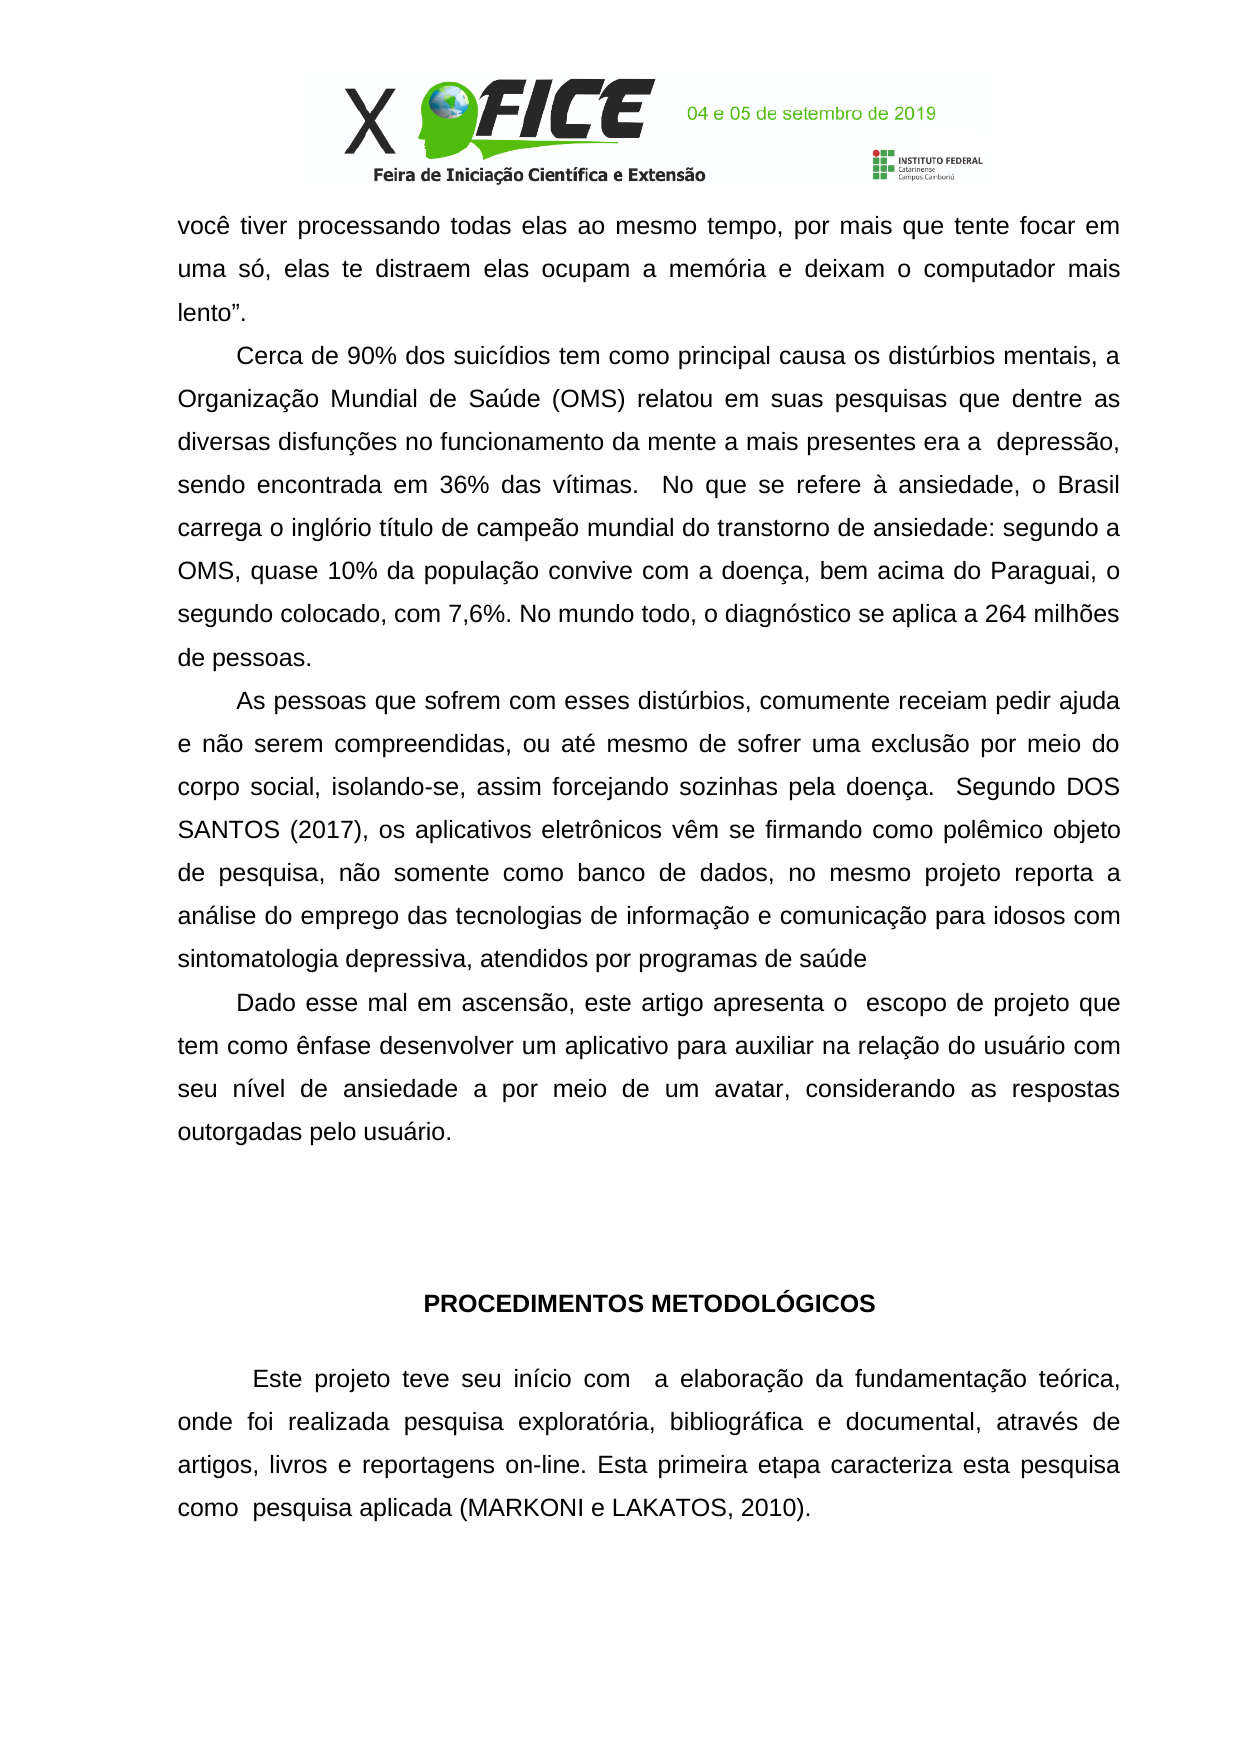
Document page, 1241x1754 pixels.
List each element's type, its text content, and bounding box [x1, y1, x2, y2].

text As pessoas que sofrem com esses distúrbios, comumente receiam pedir ajuda e não serem compreendidas, ou até mesmo de sofrer uma exclusão por meio do corpo social, isolando-se, assim forcejando sozinhas pela doença. Segundo DOS SANTOS (2017), os aplicativos eletrônicos vêm se firmando como polêmico objeto de pesquisa, não somente como banco de dados, no mesmo projeto reporta a análise do emprego das tecnologias de informação e comunicação para idosos com sintomatologia depressiva, atendidos por programas de saúde [177, 686, 1122, 973]
text Cerca de 90% dos suicídios tem como principal causa os distúrbios mentais, a Organização Mundial de Saúde (OMS) relatou em suas pesquisas que dentre as diversas disfunções no funcionamento da mente a mais presentes era a depressão, sendo encontrada em 36% das vítimas. No que se refere à ansiedade, o Brasil carrega o inglório título de campeão mundial do transtorno de ansiedade: segundo a OMS, quase 10% da população convive com a doença, bem acima do Paraguai, o segundo colocado, com 7,6%. No mundo todo, o diagnóstico se aplica a 264 milhões de pessoas. [177, 341, 1122, 671]
text Dado esse mal em ascensão, este artigo apresenta o escopo de projeto que tem como ênfase desenvolver um aplicativo para auxiliar na relação do usuário com seu nível de ansiedade a por meio de um avatar, considerando as respostas outorgadas pelo usuário. [177, 987, 1122, 1146]
text Este projeto teve seu início com a elaboração da fundamentação teórica, onde foi realizada pesquisa exploratória, bibliográfica e documental, através de artigos, livros e reportagens on-line. Esta primeira etapa caracteriza esta pesquisa como pesquisa aplicada (MARKONI e LAKATOS, 2010). [177, 1364, 1122, 1522]
text PROCEDIMENTOS METODOLÓGICOS [177, 1289, 1122, 1317]
picture [302, 73, 997, 186]
